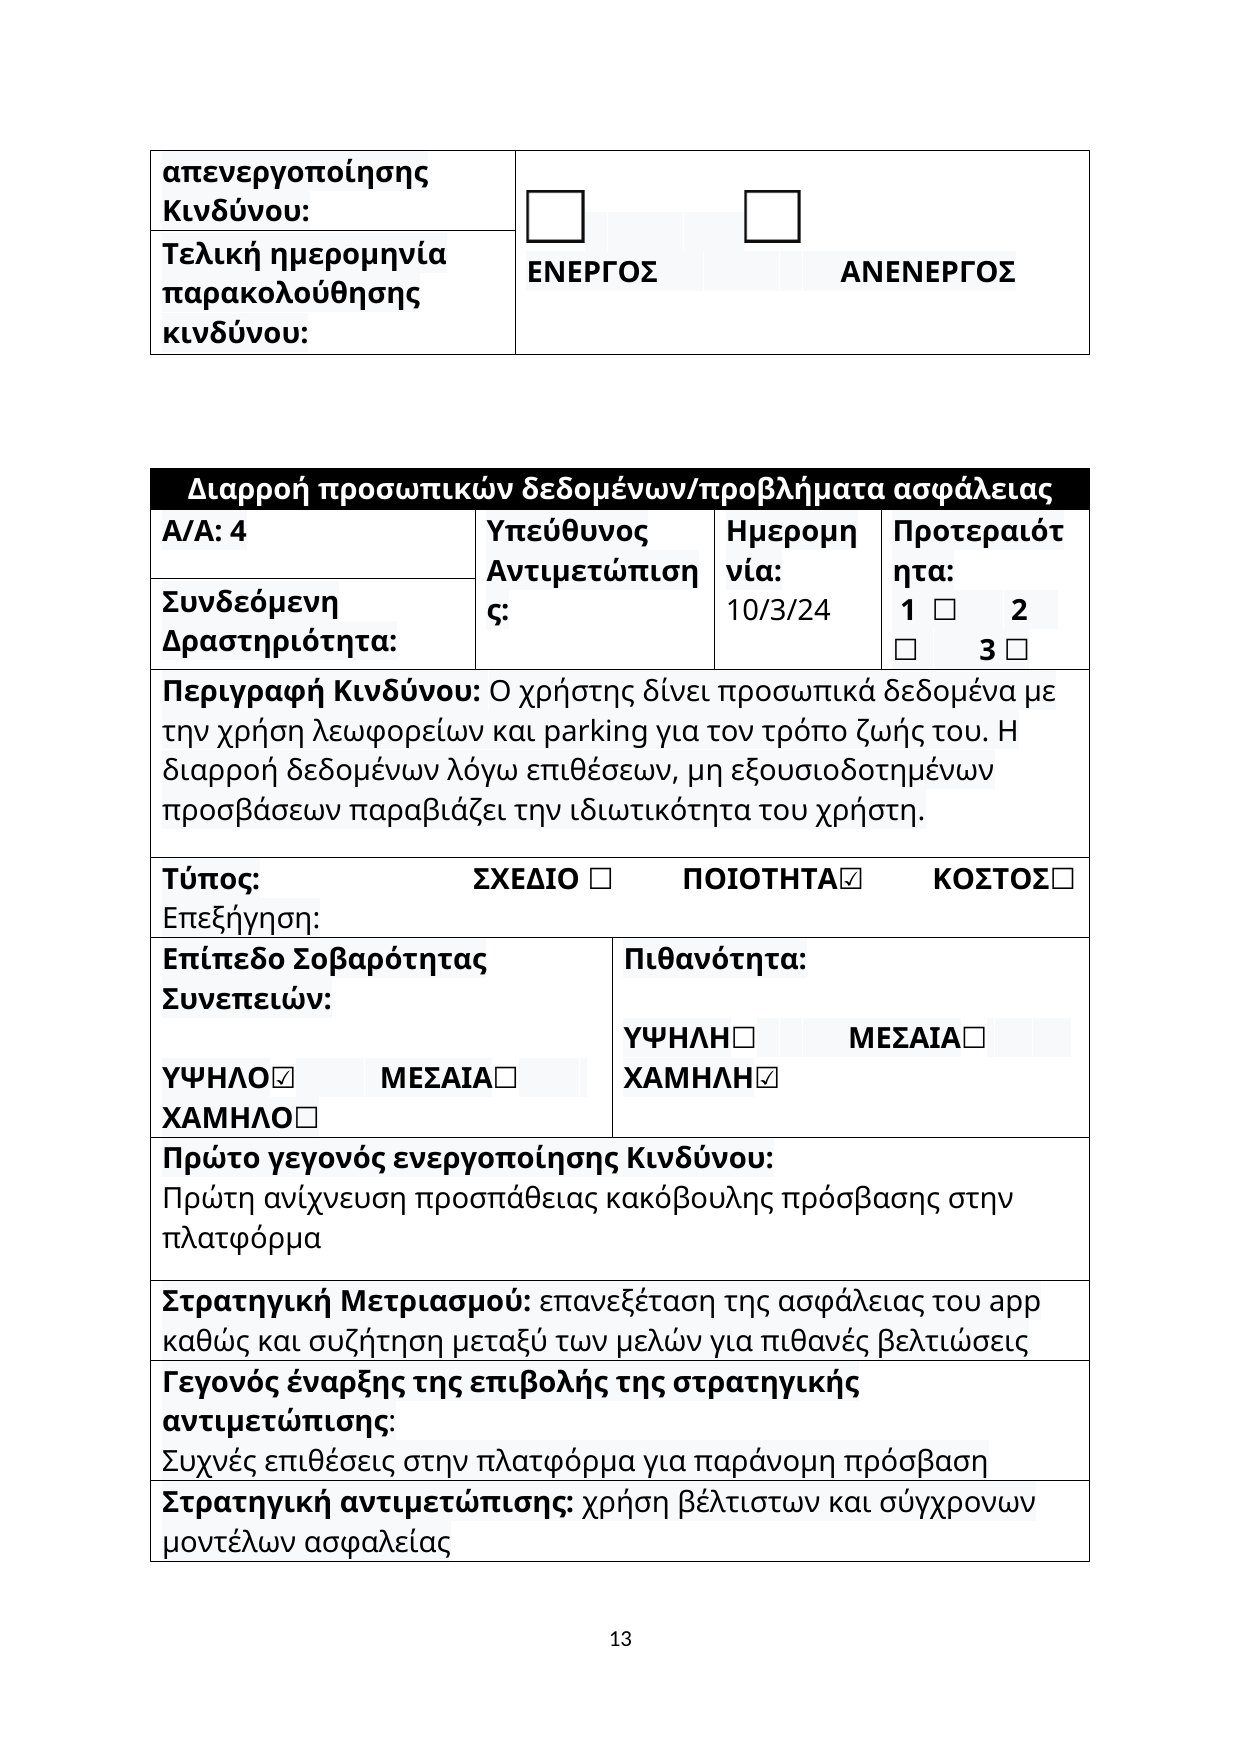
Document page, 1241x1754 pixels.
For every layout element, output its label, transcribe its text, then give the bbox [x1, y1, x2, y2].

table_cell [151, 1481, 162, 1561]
table_cell Τύπος: ΣΧΕΔΙΟ ☐ ΠΟΙΟΤΗΤΑ☑ ΚΟΣΤΟΣ☐ Επεξήγηση: [260, 858, 1089, 937]
table_cell Ημερομηνία: 10/3/24 [715, 510, 881, 669]
table_cell Πιθανότητα: ΥΨΗΛΗ☐ ΜΕΣΑΙΑ☐ ΧΑΜΗΛΗ☑ [613, 938, 1089, 1137]
picture [744, 190, 801, 243]
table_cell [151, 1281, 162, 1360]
table_cell Α/Α: 4 [151, 510, 475, 578]
table_cell Στρατηγική αντιμετώπισης: χρήση βέλτιστων και σύγχρονων μοντέλων ασφαλείας [451, 1481, 1089, 1561]
picture [526, 190, 585, 243]
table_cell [516, 151, 1089, 354]
table_cell Κριτήρια απενεργοποίησης Κινδύνου: [310, 151, 515, 230]
table_cell Προτεραιότητα: 1 ☐ 2 ☐ 3 ☐ [954, 510, 1089, 669]
table_cell Τελική ημερομηνία παρακολούθησης κινδύνου: [151, 231, 515, 354]
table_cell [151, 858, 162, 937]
table_cell Επίπεδο Σοβαρότητας Συνεπειών: ΥΨΗΛΟ☑ ΜΕΣΑΙΑ☐ ΧΑΜΗΛΟ☐ [151, 938, 612, 1137]
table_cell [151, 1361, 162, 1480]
table_cell Υπεύθυνος Αντιμετώπισης: [476, 510, 714, 669]
table_cell Συνδεόμενη Δραστηριότητα: [151, 579, 475, 669]
table_cell Περιγραφή Κινδύνου: Ο χρήστης δίνει προσωπικά δεδομένα με την χρήση λεωφορείων και parking για τον τρόπο ζωής του. Η διαρροή δεδομένων λόγω επιθέσεων, μη εξουσιοδοτημένων προσβάσεων παραβιάζει την ιδιωτικότητα του χρήστη. [151, 670, 1089, 857]
table_cell Γεγονός έναρξης της επιβολής της στρατηγικής αντιμετώπισης: Συχνές επιθέσεις στην πλατφόρμα για παράνομη πρόσβαση [396, 1361, 1089, 1480]
table_header Διαρροή προσωπικών δεδομένων/προβλήματα ασφάλειας [151, 469, 1089, 509]
table_cell Πρώτο γεγονός ενεργοποίησης Κινδύνου: Πρώτη ανίχνευση προσπάθειας κακόβουλης πρόσβασης στην πλατφόρμα [151, 1138, 1089, 1279]
